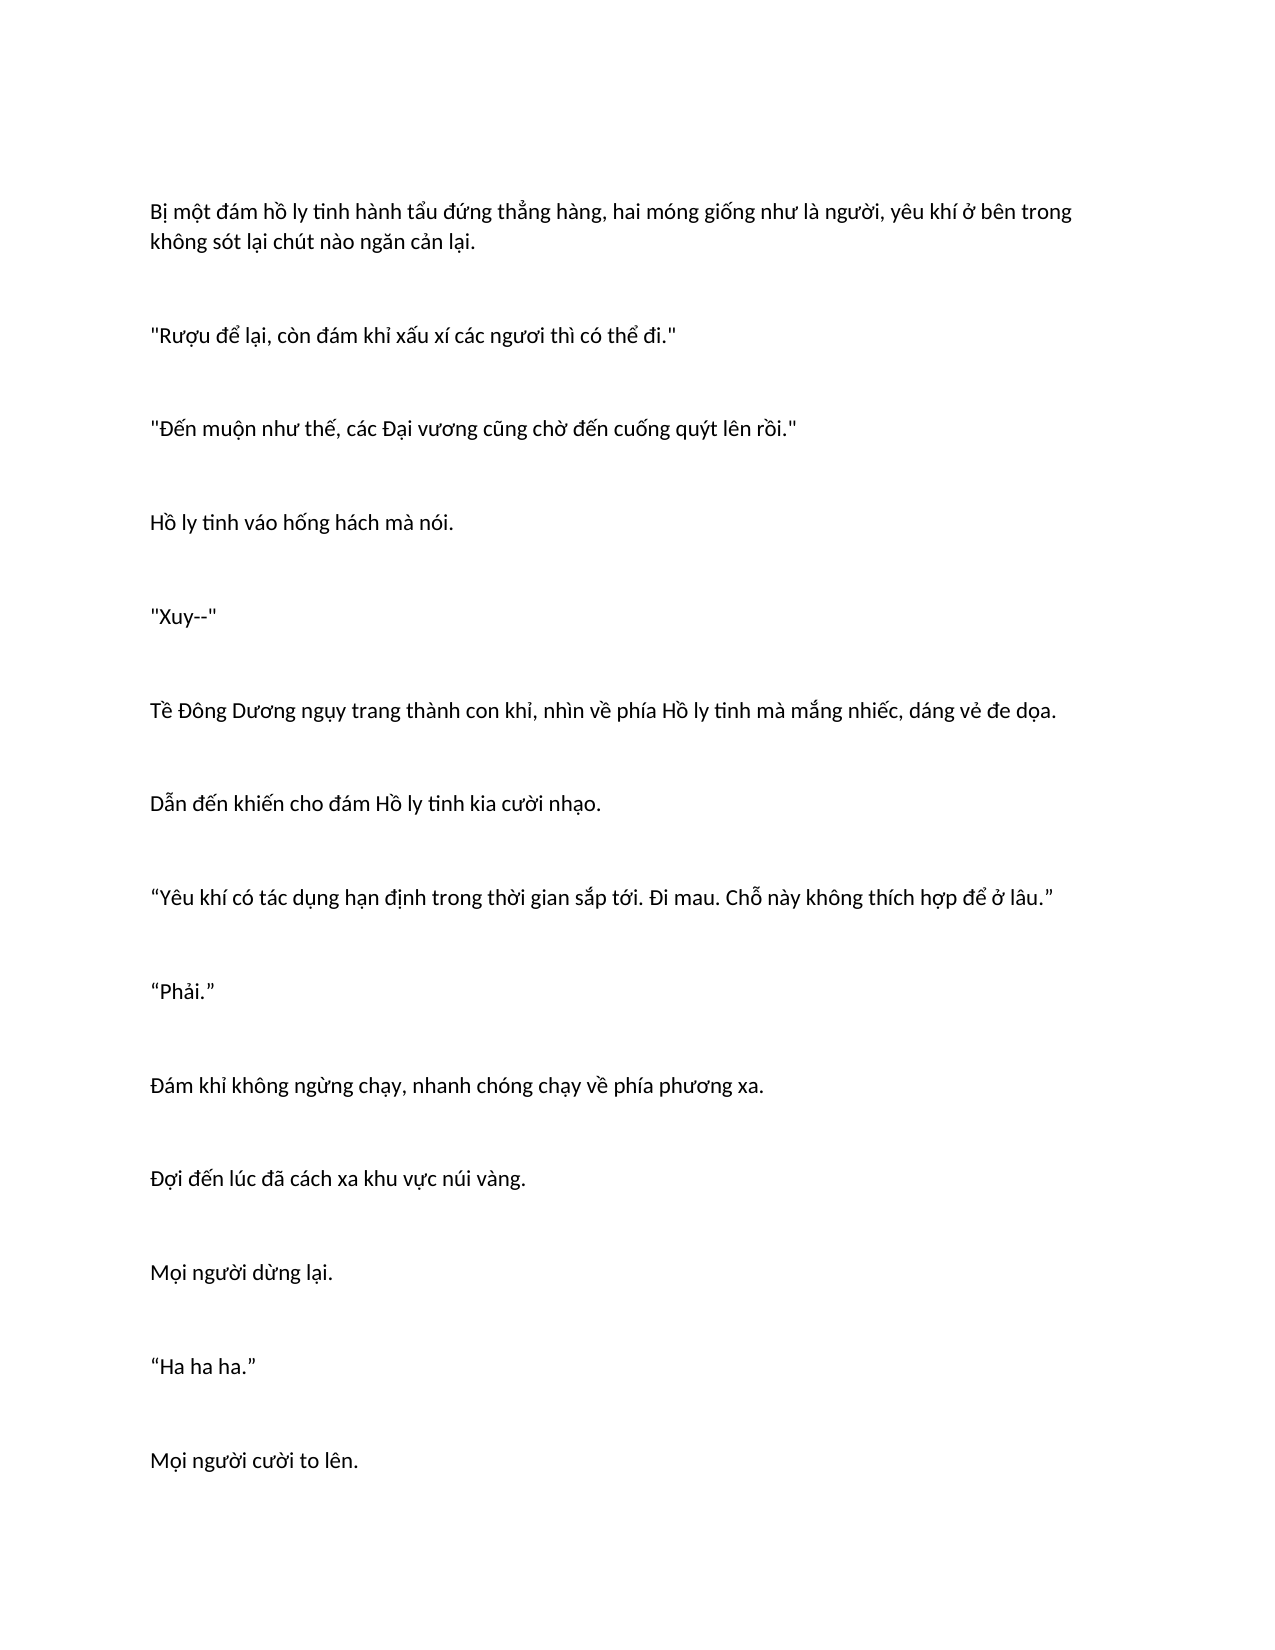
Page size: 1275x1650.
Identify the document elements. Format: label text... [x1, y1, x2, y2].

text “Ha ha ha.” [150, 1352, 1125, 1380]
text Mọi người dừng lại. [150, 1258, 1125, 1286]
text “Phải.” [150, 977, 1125, 1005]
text Đám khỉ không ngừng chạy, nhanh chóng chạy về phía phương xa. [150, 1071, 1125, 1099]
text “Yêu khí có tác dụng hạn định trong thời gian sắp tới. Đi mau. Chỗ này không thích hợp để ở lâu.” [150, 883, 1125, 911]
text "Xuy--" [150, 602, 1125, 630]
text Bị một đám hồ ly tinh hành tẩu đứng thẳng hàng, hai móng giống như là người, yêu khí ở bên trong không sót lại chút nào ngăn cản lại. [150, 197, 1125, 255]
text Mọi người cười to lên. [150, 1446, 1125, 1474]
text "Rượu để lại, còn đám khỉ xấu xí các ngươi thì có thể đi." [150, 321, 1125, 349]
text Đợi đến lúc đã cách xa khu vực núi vàng. [150, 1164, 1125, 1193]
text Tề Đông Dương ngụy trang thành con khỉ, nhìn về phía Hồ ly tinh mà mắng nhiếc, dáng vẻ đe dọa. [150, 696, 1125, 724]
text Hồ ly tinh váo hống hách mà nói. [150, 508, 1125, 536]
text Dẫn đến khiến cho đám Hồ ly tinh kia cười nhạo. [150, 789, 1125, 818]
text "Đến muộn như thế, các Đại vương cũng chờ đến cuống quýt lên rồi." [150, 414, 1125, 443]
